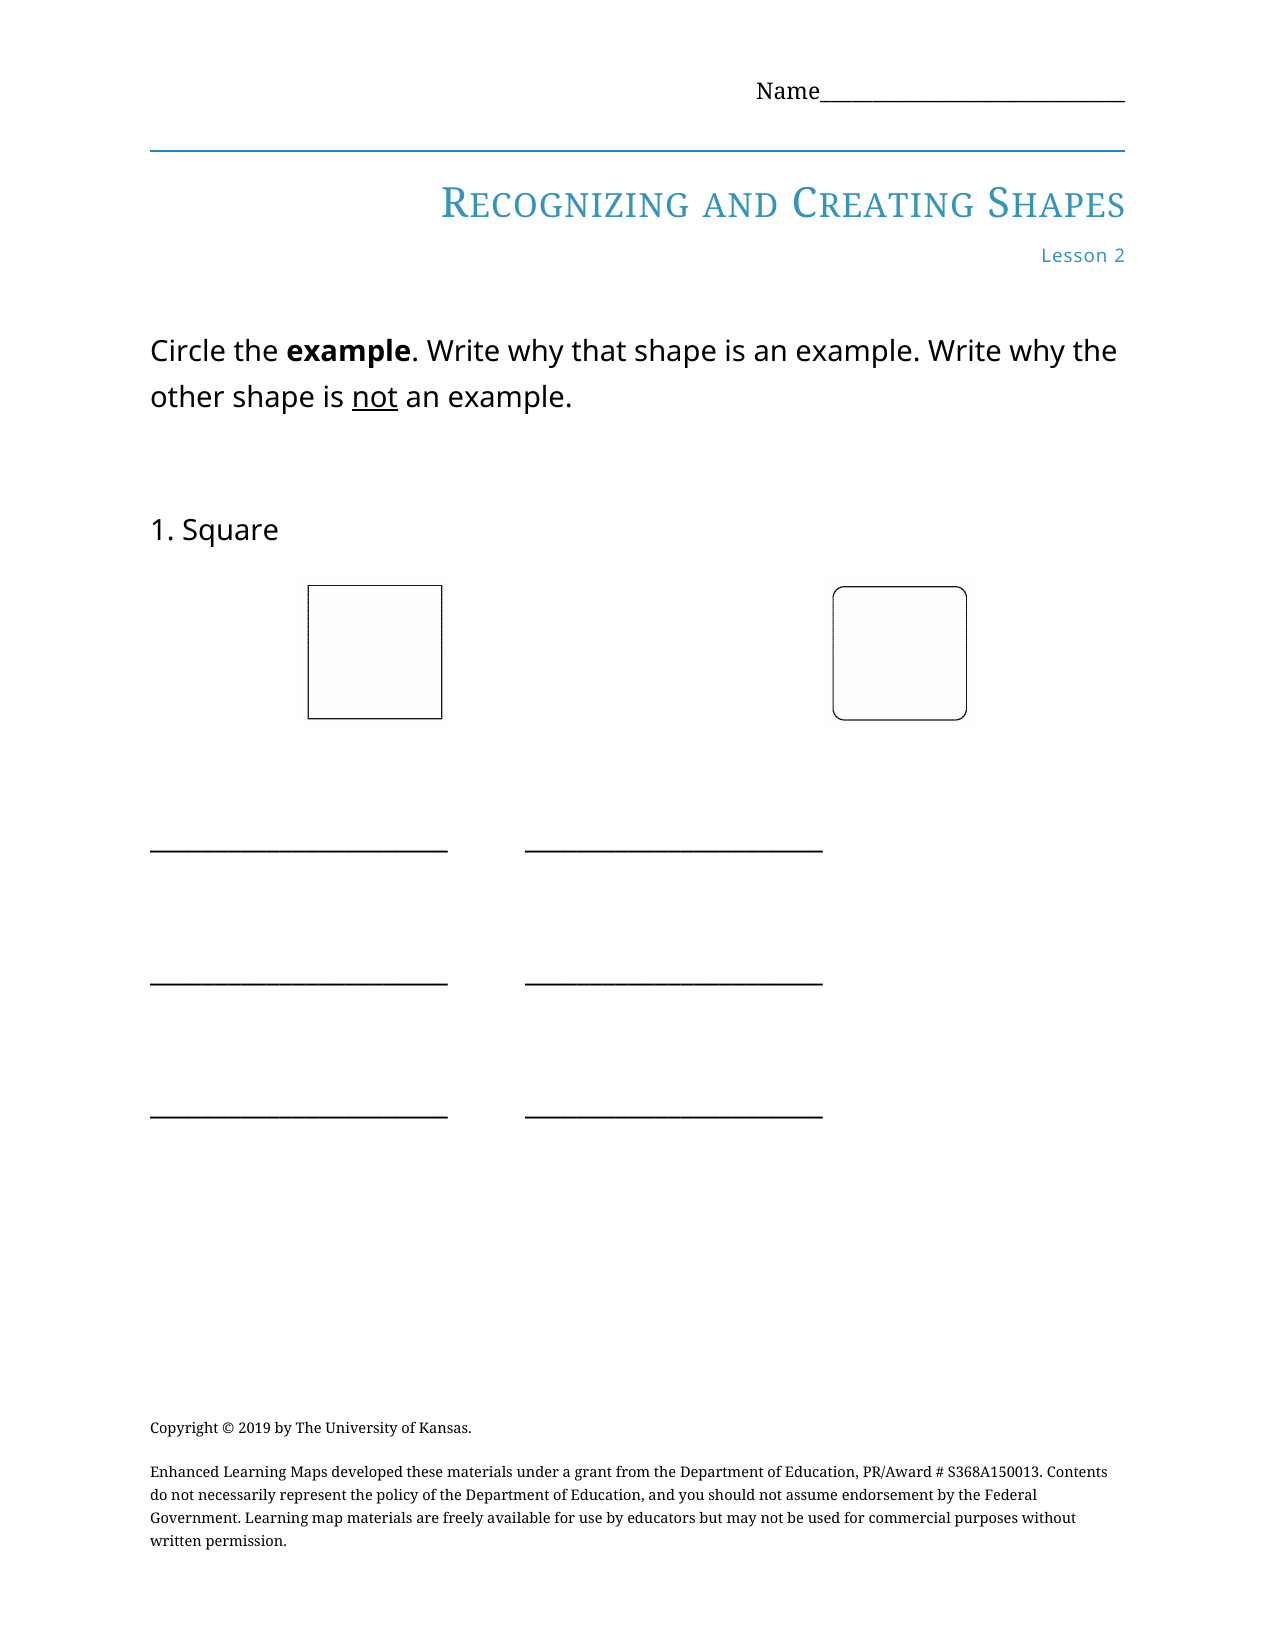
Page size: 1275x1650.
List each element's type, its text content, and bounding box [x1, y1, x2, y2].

text _______________________ _______________________ [150, 1083, 1125, 1123]
picture [297, 575, 453, 725]
text _______________________ _______________________ [150, 817, 1125, 857]
title Recognizing and Creating Shapes [150, 152, 1125, 230]
subtitle Lesson 2 [150, 242, 1125, 268]
text 1. Square [150, 509, 1125, 548]
picture [822, 575, 978, 725]
text _______________________ _______________________ [150, 950, 1125, 990]
text Circle the example. Write why that shape is an example. Write why the other shape is not an example. [150, 330, 1125, 416]
